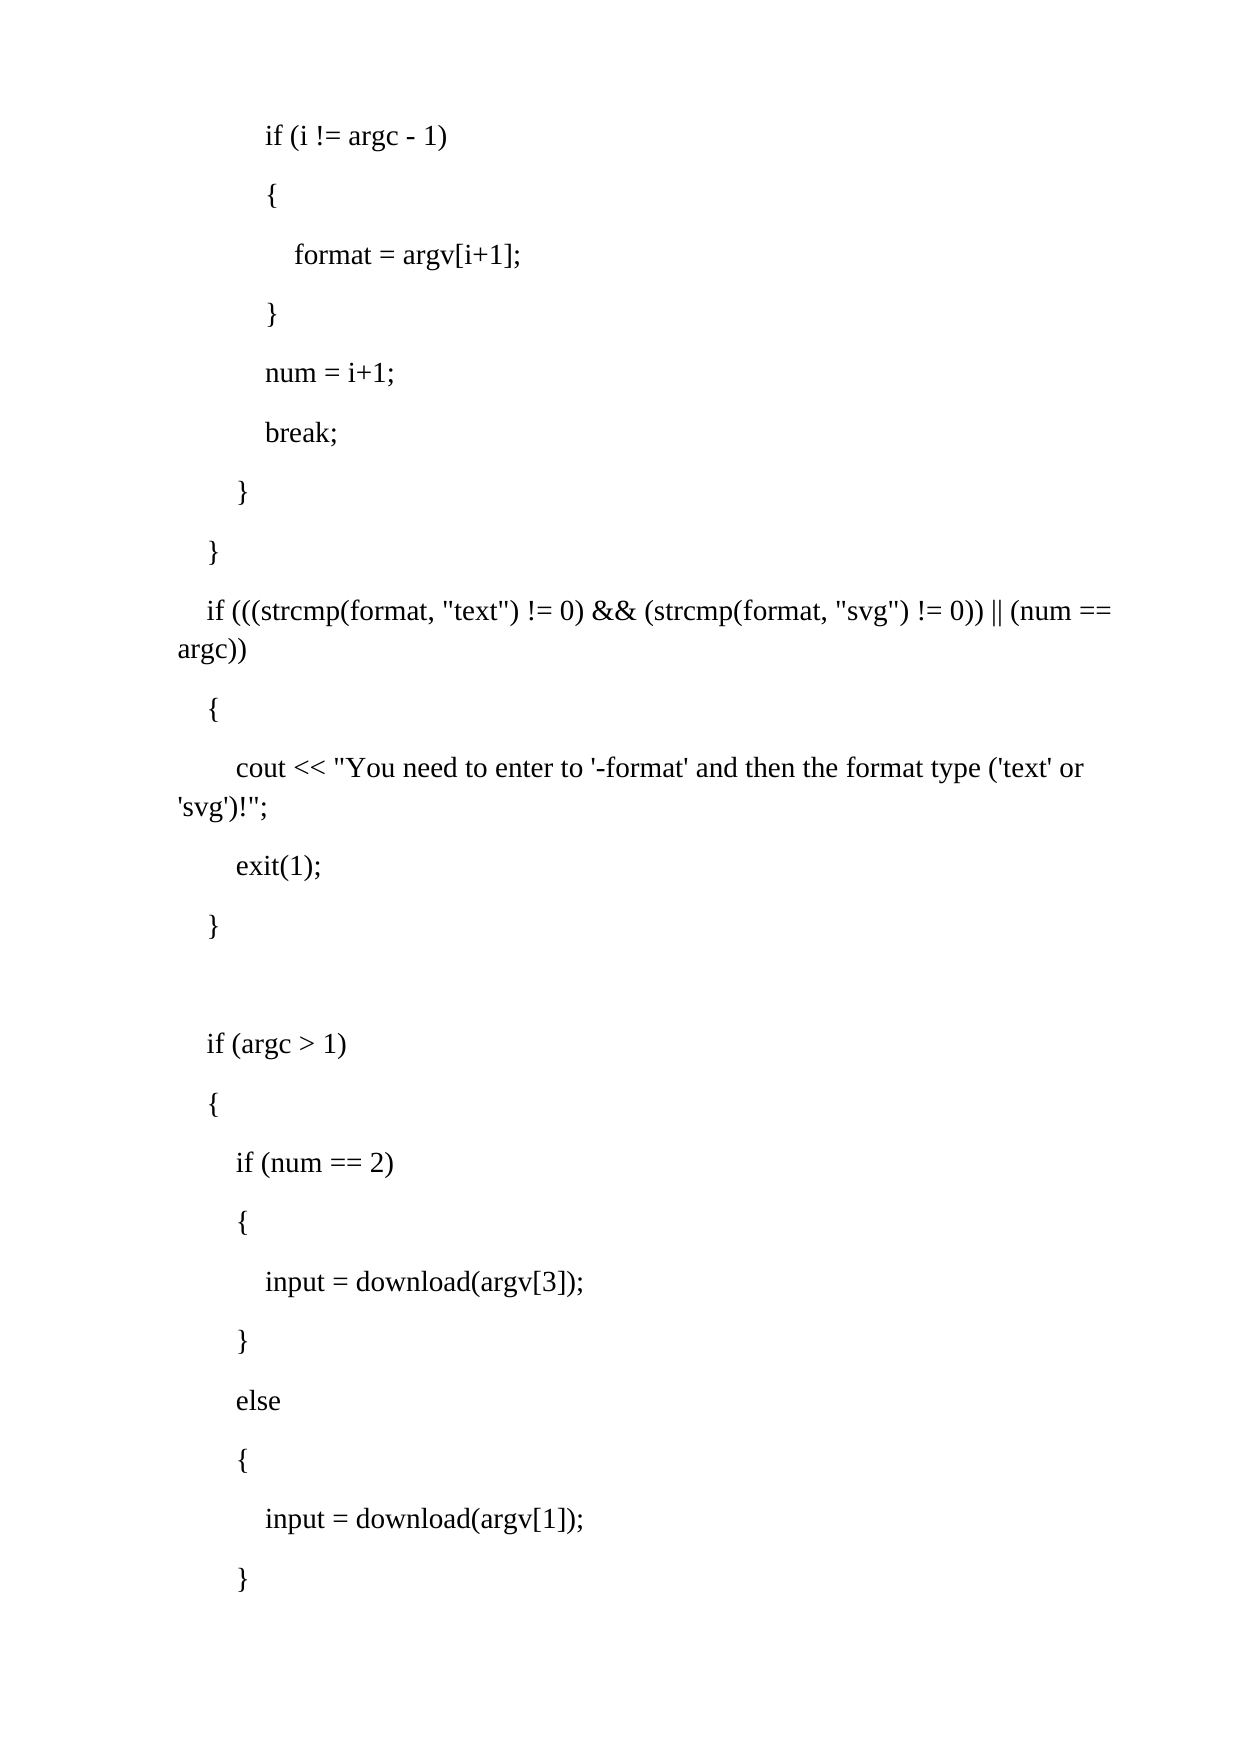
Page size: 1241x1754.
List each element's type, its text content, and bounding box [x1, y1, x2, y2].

text format = argv[i+1]; [177, 237, 1152, 270]
text else [177, 1383, 1152, 1416]
text } [177, 296, 1152, 330]
text cout << "You need to enter to '-format' and then the format type ('text' or 'svg')!"; [177, 750, 1152, 822]
text if (i != argc - 1) [177, 118, 1152, 152]
text } [177, 1561, 1152, 1594]
text { [177, 691, 1152, 724]
text input = download(argv[1]); [177, 1501, 1152, 1535]
text { [177, 177, 1152, 211]
text if (num == 2) [177, 1145, 1152, 1179]
text { [177, 1204, 1152, 1238]
text if (argc > 1) [177, 1026, 1152, 1060]
text { [177, 1086, 1152, 1119]
text } [177, 908, 1152, 941]
text { [177, 1442, 1152, 1476]
text exit(1); [177, 848, 1152, 882]
text } [177, 474, 1152, 508]
text } [177, 534, 1152, 567]
text num = i+1; [177, 356, 1152, 389]
text break; [177, 415, 1152, 448]
text input = download(argv[3]); [177, 1264, 1152, 1297]
text if (((strcmp(format, "text") != 0) && (strcmp(format, "svg") != 0)) || (num == argc)) [177, 593, 1152, 665]
text } [177, 1323, 1152, 1357]
